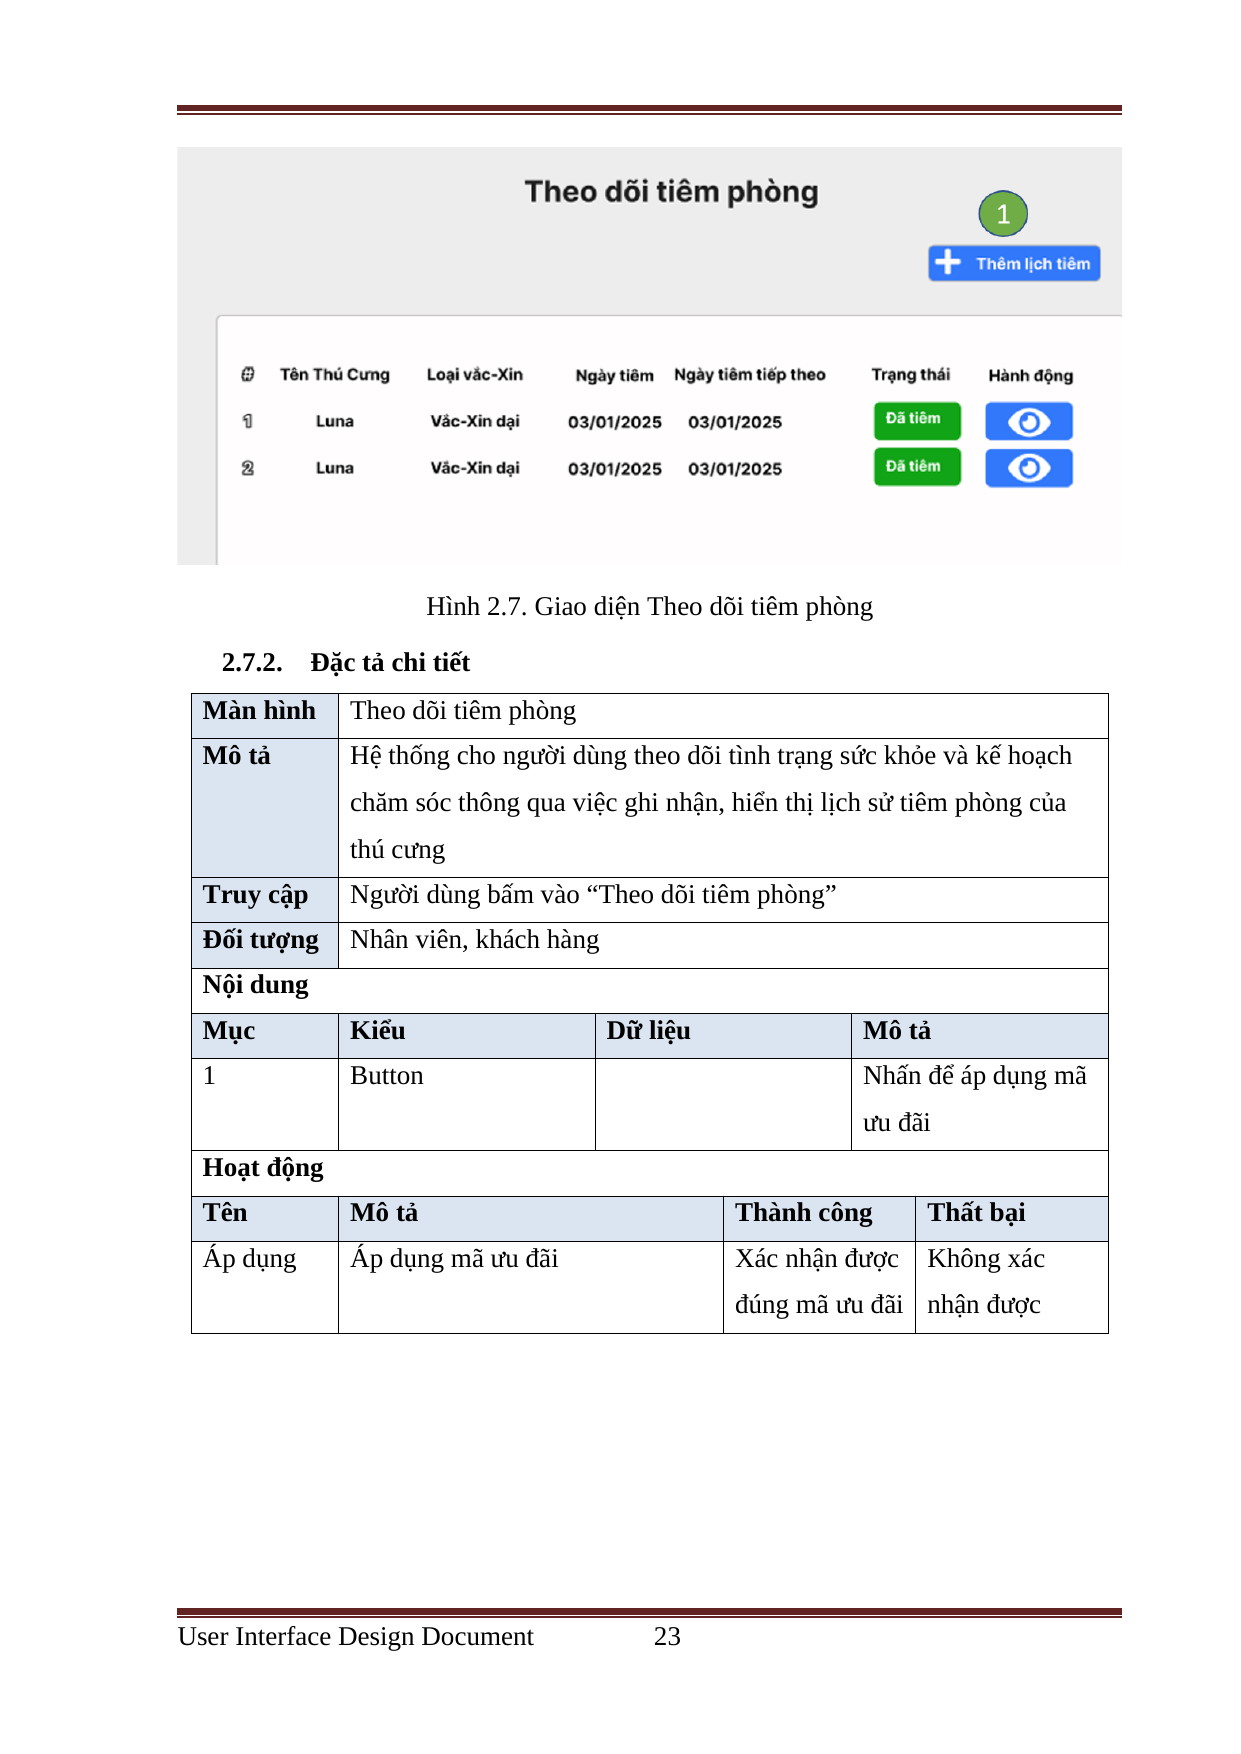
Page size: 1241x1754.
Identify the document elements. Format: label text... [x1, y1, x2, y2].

table_header Màn hình [192, 694, 338, 738]
table_cell Button [339, 1059, 595, 1150]
table_cell Áp dụng [192, 1242, 338, 1333]
table_cell Hệ thống cho người dùng theo dõi tình trạng sức khỏe và kế hoạch chăm sóc thông qua việc ghi nhận, hiển thị lịch sử tiêm phòng của thú cưng [339, 739, 1108, 877]
picture [177, 147, 1123, 565]
table_cell Mô tả [192, 739, 338, 877]
table_cell [596, 1059, 851, 1150]
table_cell Áp dụng mã ưu đãi [339, 1242, 723, 1333]
table_header Theo dõi tiêm phòng [339, 694, 1108, 738]
table_cell Mô tả [339, 1197, 723, 1241]
list Đặc tả chi tiết [222, 646, 1122, 677]
table_cell Không xác nhận được [916, 1242, 1108, 1333]
table_cell Xác nhận được đúng mã ưu đãi [724, 1242, 915, 1333]
table_cell Hoạt động [192, 1151, 1108, 1196]
table_cell Nhân viên, khách hàng [339, 923, 1108, 968]
table_cell Tên [192, 1197, 338, 1241]
table_cell 1 [192, 1059, 338, 1150]
table_cell Mục [192, 1014, 338, 1058]
table_cell Kiểu [339, 1014, 595, 1058]
table_cell Truy cập [192, 878, 338, 922]
table_cell Người dùng bấm vào “Theo dõi tiêm phòng” [339, 878, 1108, 922]
text Hình 2.7. Giao diện Theo dõi tiêm phòng [177, 590, 1122, 621]
table_cell Nhấn để áp dụng mã ưu đãi [852, 1059, 1108, 1150]
table_cell Đối tượng [192, 923, 338, 968]
table_cell Dữ liệu [596, 1014, 851, 1058]
table_cell Nội dung [192, 969, 1108, 1013]
table_cell Thành công [724, 1197, 915, 1241]
table_cell Thất bại [916, 1197, 1108, 1241]
table_cell Mô tả [852, 1014, 1108, 1058]
